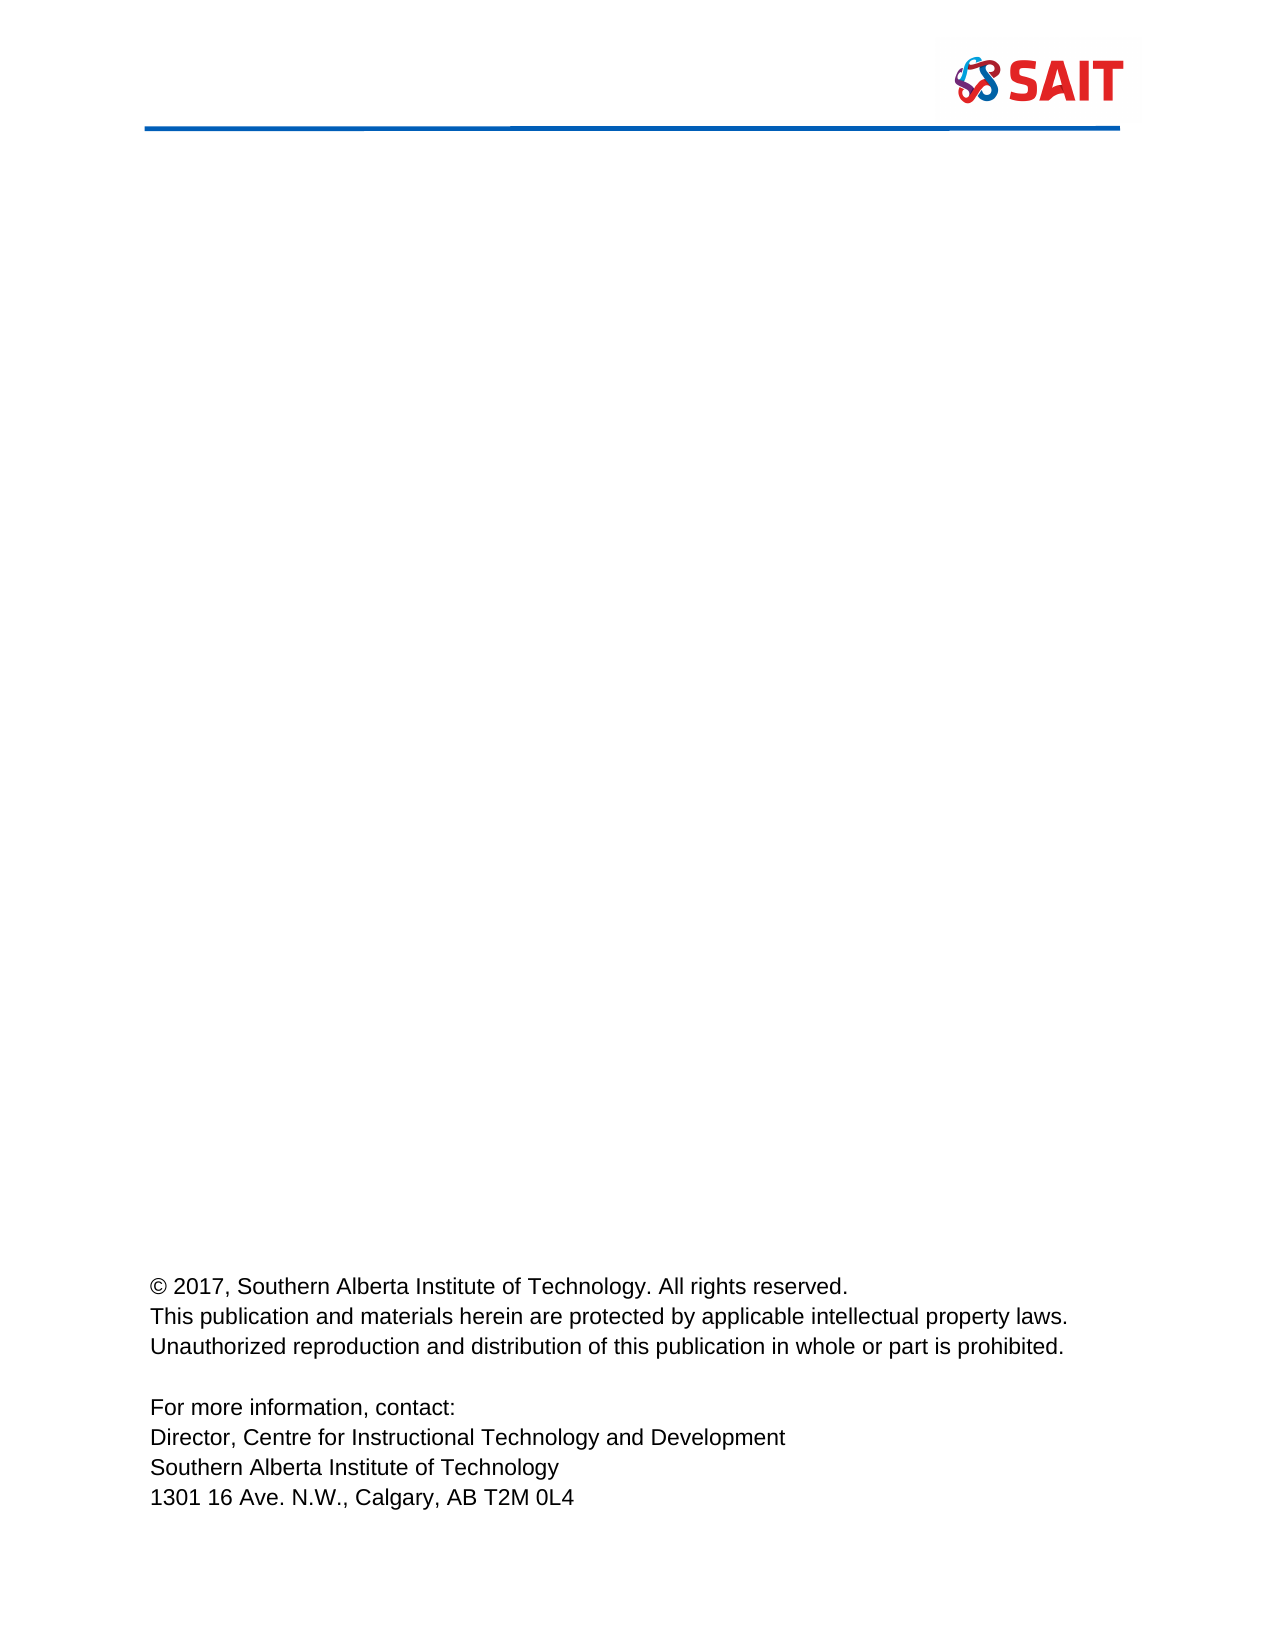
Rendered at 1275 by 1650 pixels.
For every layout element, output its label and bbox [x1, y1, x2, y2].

picture [935, 37, 1143, 123]
